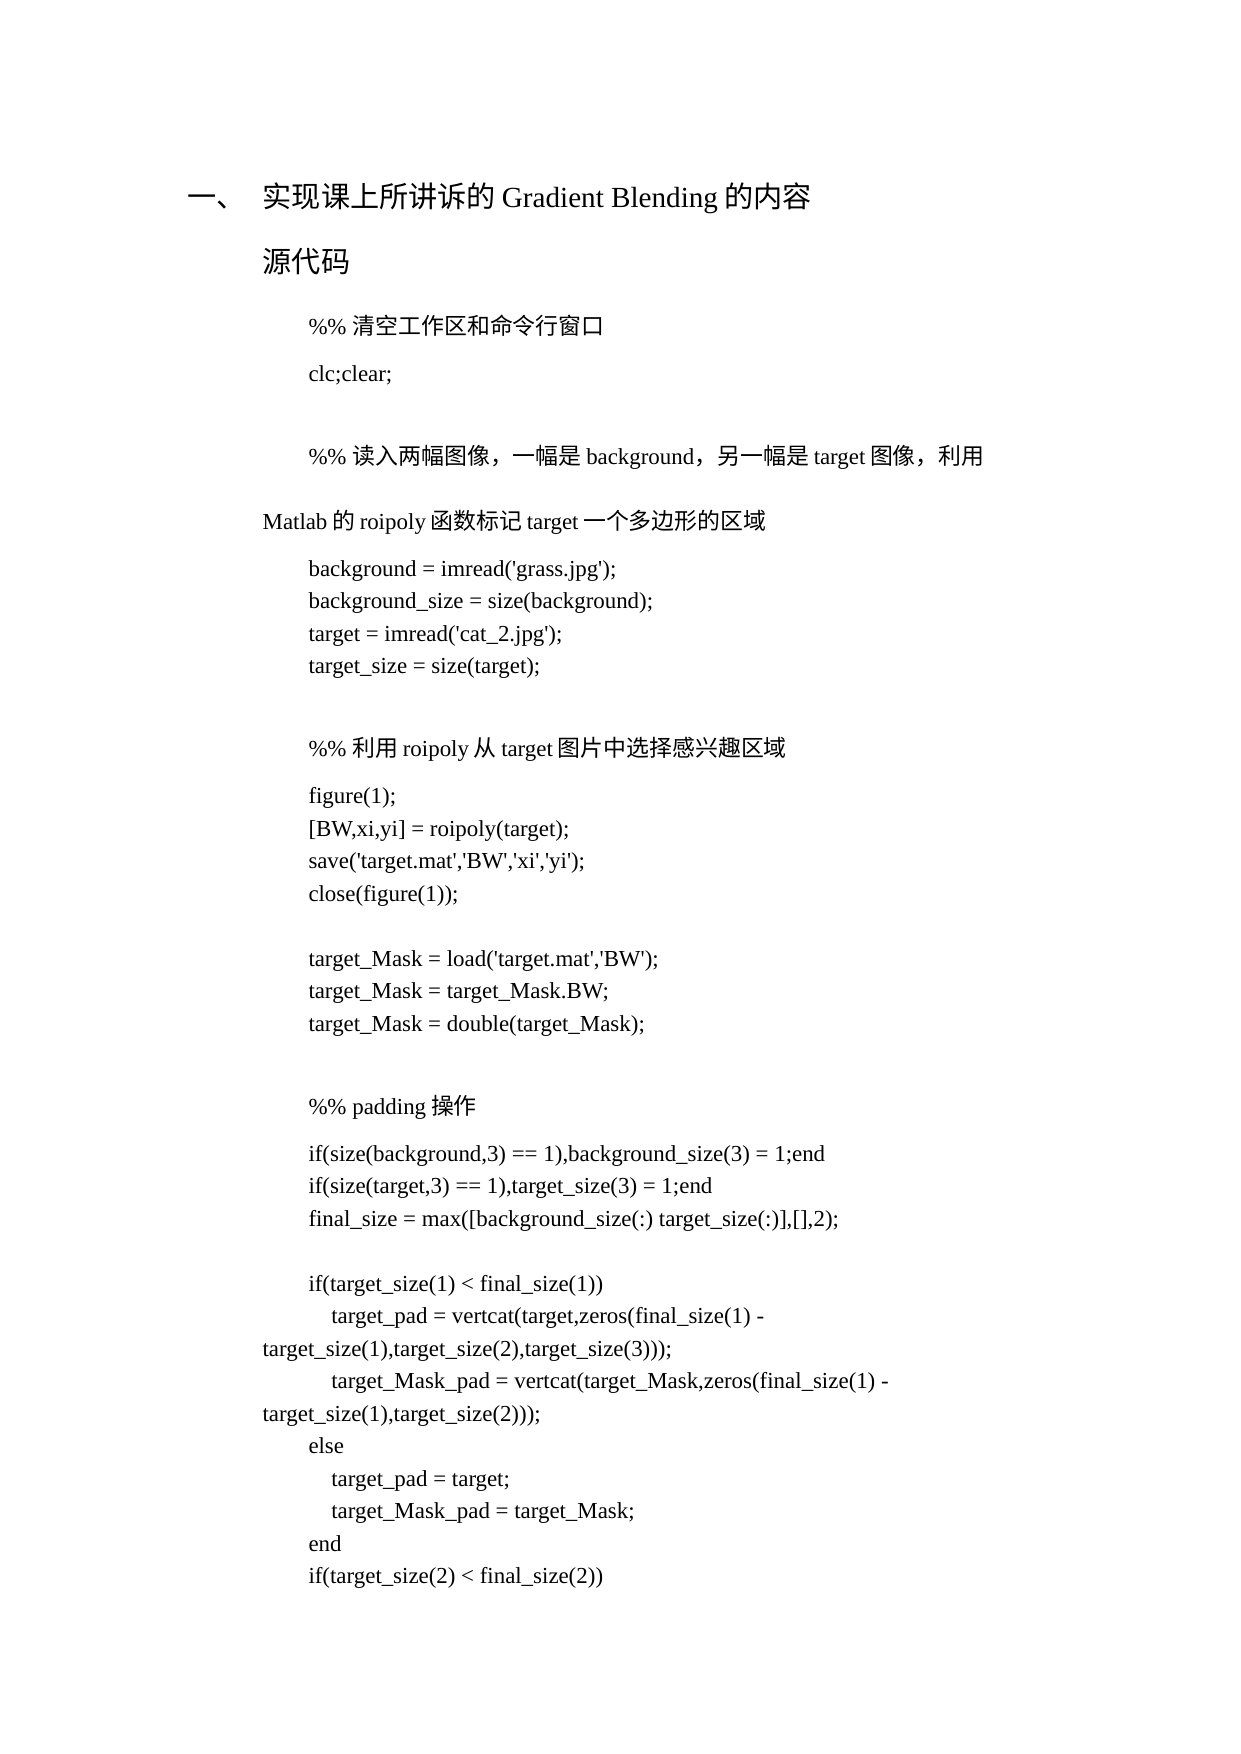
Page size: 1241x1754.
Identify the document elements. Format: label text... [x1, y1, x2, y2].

list target_Mask_pad = vertcat(target_Mask,zeros(final_size(1) - target_size(1),target_size(2))); [262, 1364, 1053, 1429]
list else [262, 1429, 1053, 1462]
list figure(1); [262, 779, 1053, 812]
list target_Mask = target_Mask.BW; [262, 974, 1053, 1007]
list final_size = max([background_size(:) target_size(:)],[],2); [262, 1202, 1053, 1234]
list %% padding操作 [262, 1072, 1053, 1137]
list close(figure(1)); [262, 877, 1053, 909]
list target_Mask_pad = target_Mask; [262, 1494, 1053, 1527]
list %% 利用roipoly从target图片中选择感兴趣区域 [262, 714, 1053, 779]
list target_pad = target; [262, 1462, 1053, 1494]
list target_size = size(target); [262, 649, 1053, 682]
list 实现课上所讲诉的Gradient Blending的内容 [187, 162, 1053, 227]
list if(target_size(2) < final_size(2)) [262, 1559, 1053, 1592]
list [BW,xi,yi] = roipoly(target); [262, 812, 1053, 844]
list target_Mask = double(target_Mask); [262, 1007, 1053, 1039]
list %% 读入两幅图像，一幅是background，另一幅是target图像，利用Matlab的roipoly函数标记target一个多边形的区域 [262, 422, 1053, 552]
list clc;clear; [262, 357, 1053, 389]
list save('target.mat','BW','xi','yi'); [262, 844, 1053, 877]
list if(size(target,3) == 1),target_size(3) = 1;end [262, 1169, 1053, 1202]
list target_pad = vertcat(target,zeros(final_size(1) - target_size(1),target_size(2),target_size(3))); [262, 1299, 1053, 1364]
list if(target_size(1) < final_size(1)) [262, 1267, 1053, 1299]
list background_size = size(background); [262, 584, 1053, 617]
list target = imread('cat_2.jpg'); [262, 617, 1053, 649]
list background = imread('grass.jpg'); [262, 552, 1053, 584]
list %% 清空工作区和命令行窗口 [262, 292, 1053, 357]
list if(size(background,3) == 1),background_size(3) = 1;end [262, 1137, 1053, 1169]
list 源代码 [262, 227, 1053, 292]
list target_Mask = load('target.mat','BW'); [262, 942, 1053, 974]
list end [262, 1527, 1053, 1559]
